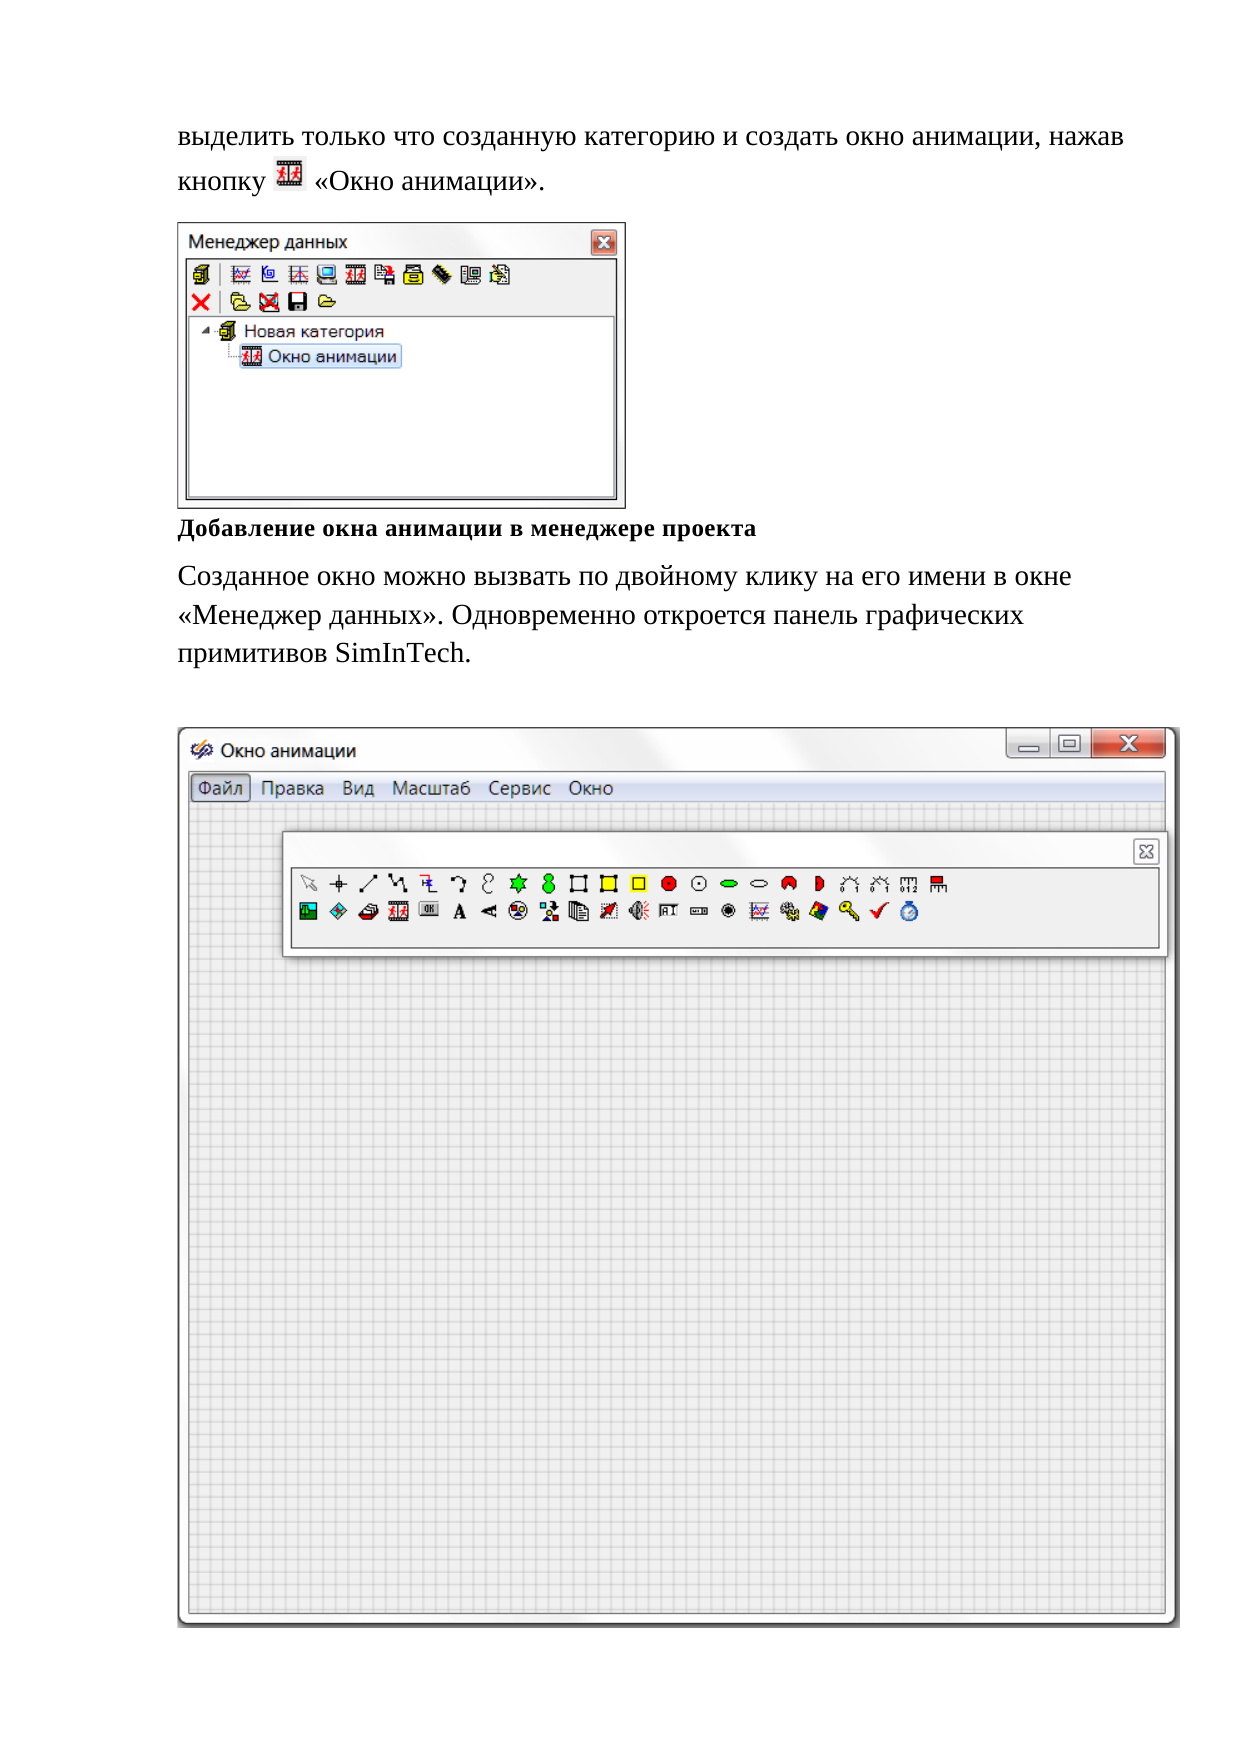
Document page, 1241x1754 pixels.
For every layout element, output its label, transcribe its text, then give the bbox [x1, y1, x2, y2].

text Созданное окно можно вызвать по двойному клику на его имени в окне «Менеджер данных». Одновременно откроется панель графических примитивов SimInTech. [177, 558, 1152, 669]
picture [273, 156, 307, 191]
picture [177, 727, 1180, 1628]
picture [177, 222, 626, 509]
text Добавление окна анимации в менеджере проекта [177, 513, 1152, 542]
